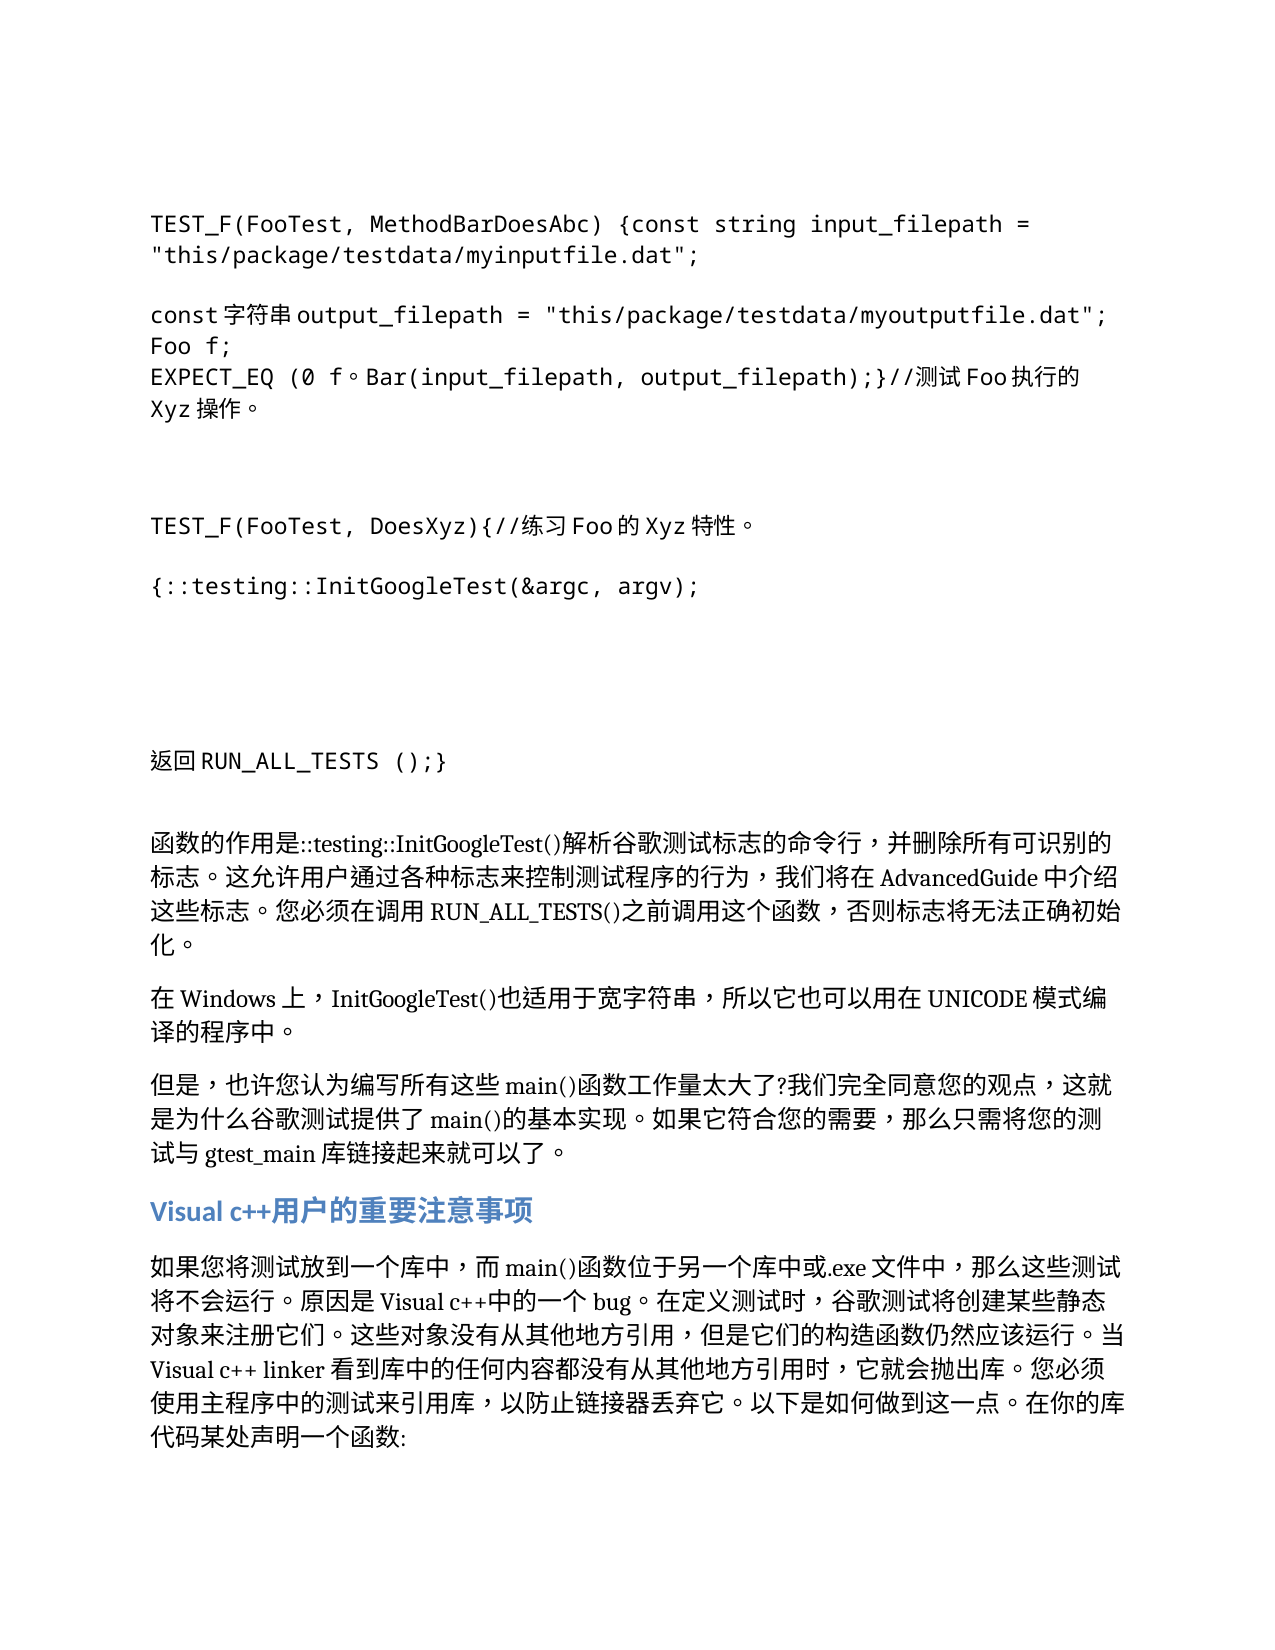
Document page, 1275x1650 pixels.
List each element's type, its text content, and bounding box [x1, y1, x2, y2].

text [150, 150, 1125, 805]
text 但是，也许您认为编写所有这些main()函数工作量太大了?我们完全同意您的观点，这就是为什么谷歌测试提供了main()的基本实现。如果它符合您的需要，那么只需将您的测试与gtest_main库链接起来就可以了。 [150, 1068, 1125, 1170]
subtitle Visual c++用户的重要注意事项 [150, 1191, 1125, 1230]
text 如果您将测试放到一个库中，而main()函数位于另一个库中或.exe文件中，那么这些测试将不会运行。原因是Visual c++中的一个bug。在定义测试时，谷歌测试将创建某些静态对象来注册它们。这些对象没有从其他地方引用，但是它们的构造函数仍然应该运行。当Visual c++ linker看到库中的任何内容都没有从其他地方引用时，它就会抛出库。您必须使用主程序中的测试来引用库，以防止链接器丢弃它。以下是如何做到这一点。在你的库代码某处声明一个函数: [150, 1249, 1125, 1453]
text 在Windows上，InitGoogleTest()也适用于宽字符串，所以它也可以用在UNICODE模式编译的程序中。 [150, 981, 1125, 1049]
text 函数的作用是::testing::InitGoogleTest()解析谷歌测试标志的命令行，并删除所有可识别的标志。这允许用户通过各种标志来控制测试程序的行为，我们将在AdvancedGuide中介绍这些标志。您必须在调用RUN_ALL_TESTS()之前调用这个函数，否则标志将无法正确初始化。 [150, 826, 1125, 962]
